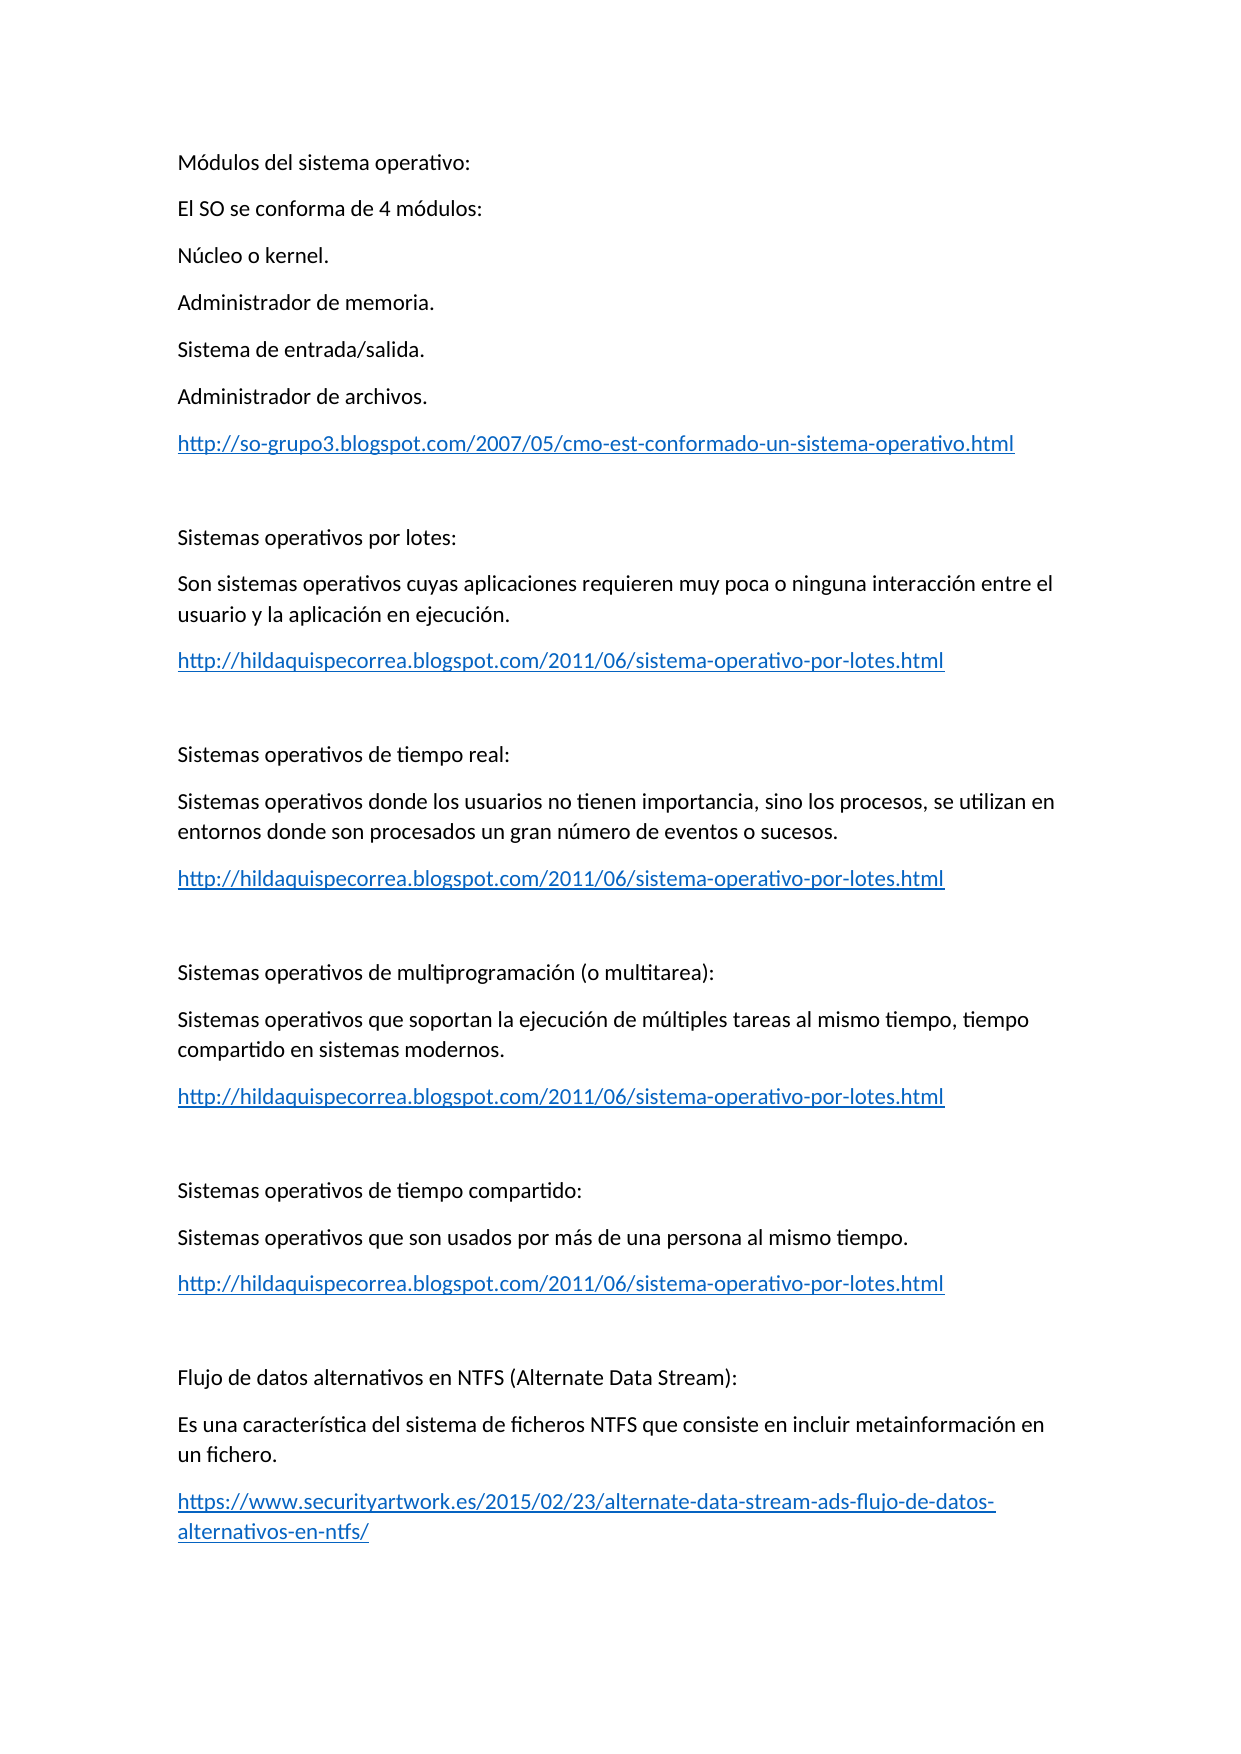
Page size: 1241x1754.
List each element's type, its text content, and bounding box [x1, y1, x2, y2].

text Sistemas operativos donde los usuarios no tienen importancia, sino los procesos, se utilizan en entornos donde son procesados un gran número de eventos o sucesos. [177, 787, 1063, 845]
text Sistemas operativos que son usados por más de una persona al mismo tiempo. [177, 1223, 1063, 1251]
text Es una característica del sistema de ficheros NTFS que consiste en incluir metainformación en un fichero. [177, 1410, 1063, 1468]
text http://hildaquispecorrea.blogspot.com/2011/06/sistema-operativo-por-lotes.html [177, 1269, 1063, 1297]
text El SO se conforma de 4 módulos: [177, 194, 1063, 222]
text Administrador de archivos. [177, 382, 1063, 410]
text https://www.securityartwork.es/2015/02/23/alternate-data-stream-ads-flujo-de-datos-alternativos-en-ntfs/ [177, 1487, 1063, 1545]
text Sistemas operativos de multiprogramación (o multitarea): [177, 958, 1063, 986]
text Sistemas operativos que soportan la ejecución de múltiples tareas al mismo tiempo, tiempo compartido en sistemas modernos. [177, 1005, 1063, 1063]
text Sistemas operativos de tiempo compartido: [177, 1176, 1063, 1204]
text Administrador de memoria. [177, 288, 1063, 316]
text http://so-grupo3.blogspot.com/2007/05/cmo-est-conformado-un-sistema-operativo.html [177, 429, 1063, 457]
text Flujo de datos alternativos en NTFS (Alternate Data Stream): [177, 1363, 1063, 1391]
text Núcleo o kernel. [177, 241, 1063, 269]
text http://hildaquispecorrea.blogspot.com/2011/06/sistema-operativo-por-lotes.html [177, 647, 1063, 674]
text Sistemas operativos por lotes: [177, 523, 1063, 551]
text Son sistemas operativos cuyas aplicaciones requieren muy poca o ninguna interacción entre el usuario y la aplicación en ejecución. [177, 569, 1063, 628]
text Módulos del sistema operativo: [177, 148, 1063, 176]
text Sistemas operativos de tiempo real: [177, 740, 1063, 768]
text http://hildaquispecorrea.blogspot.com/2011/06/sistema-operativo-por-lotes.html [177, 1082, 1063, 1110]
text http://hildaquispecorrea.blogspot.com/2011/06/sistema-operativo-por-lotes.html [177, 864, 1063, 892]
text Sistema de entrada/salida. [177, 335, 1063, 363]
